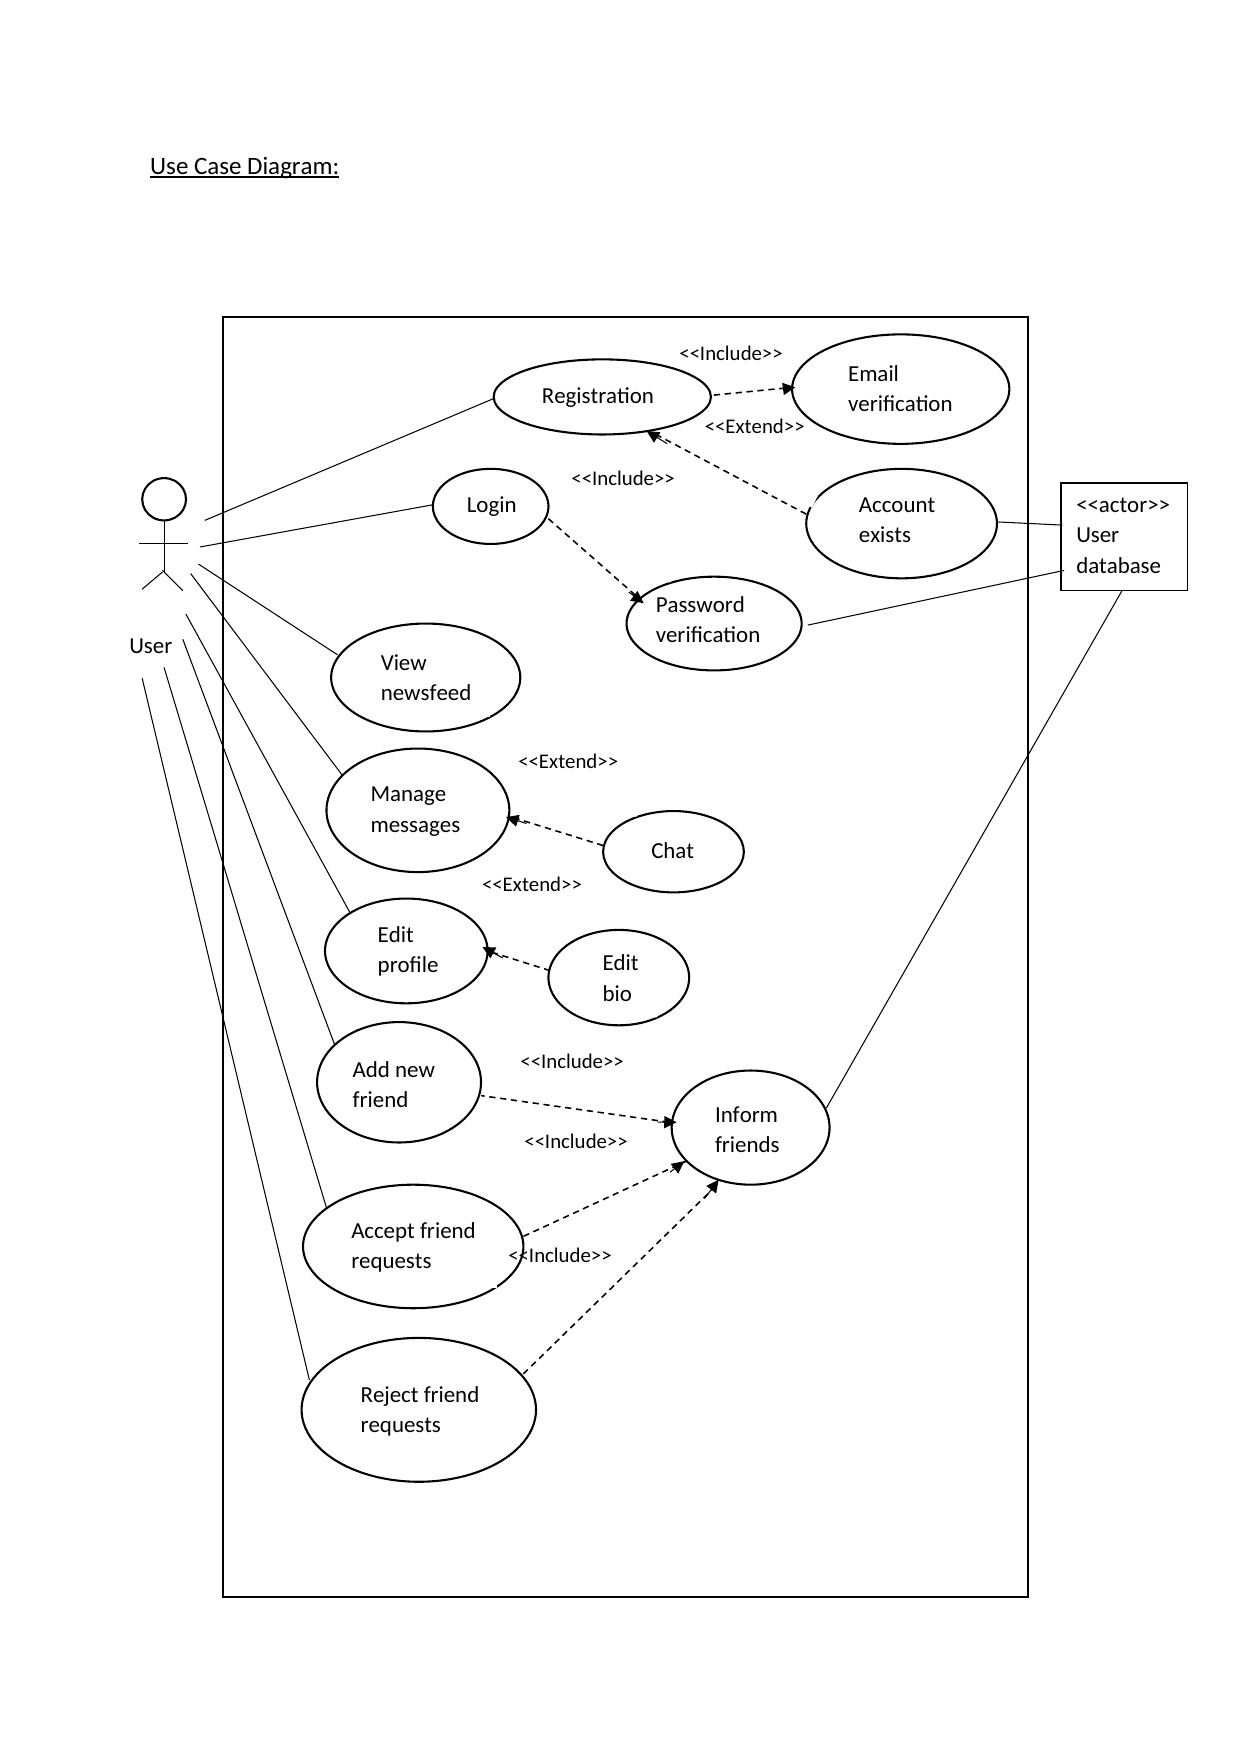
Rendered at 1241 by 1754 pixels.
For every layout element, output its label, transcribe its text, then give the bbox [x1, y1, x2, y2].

text Use Case Diagram: [150, 150, 1090, 181]
